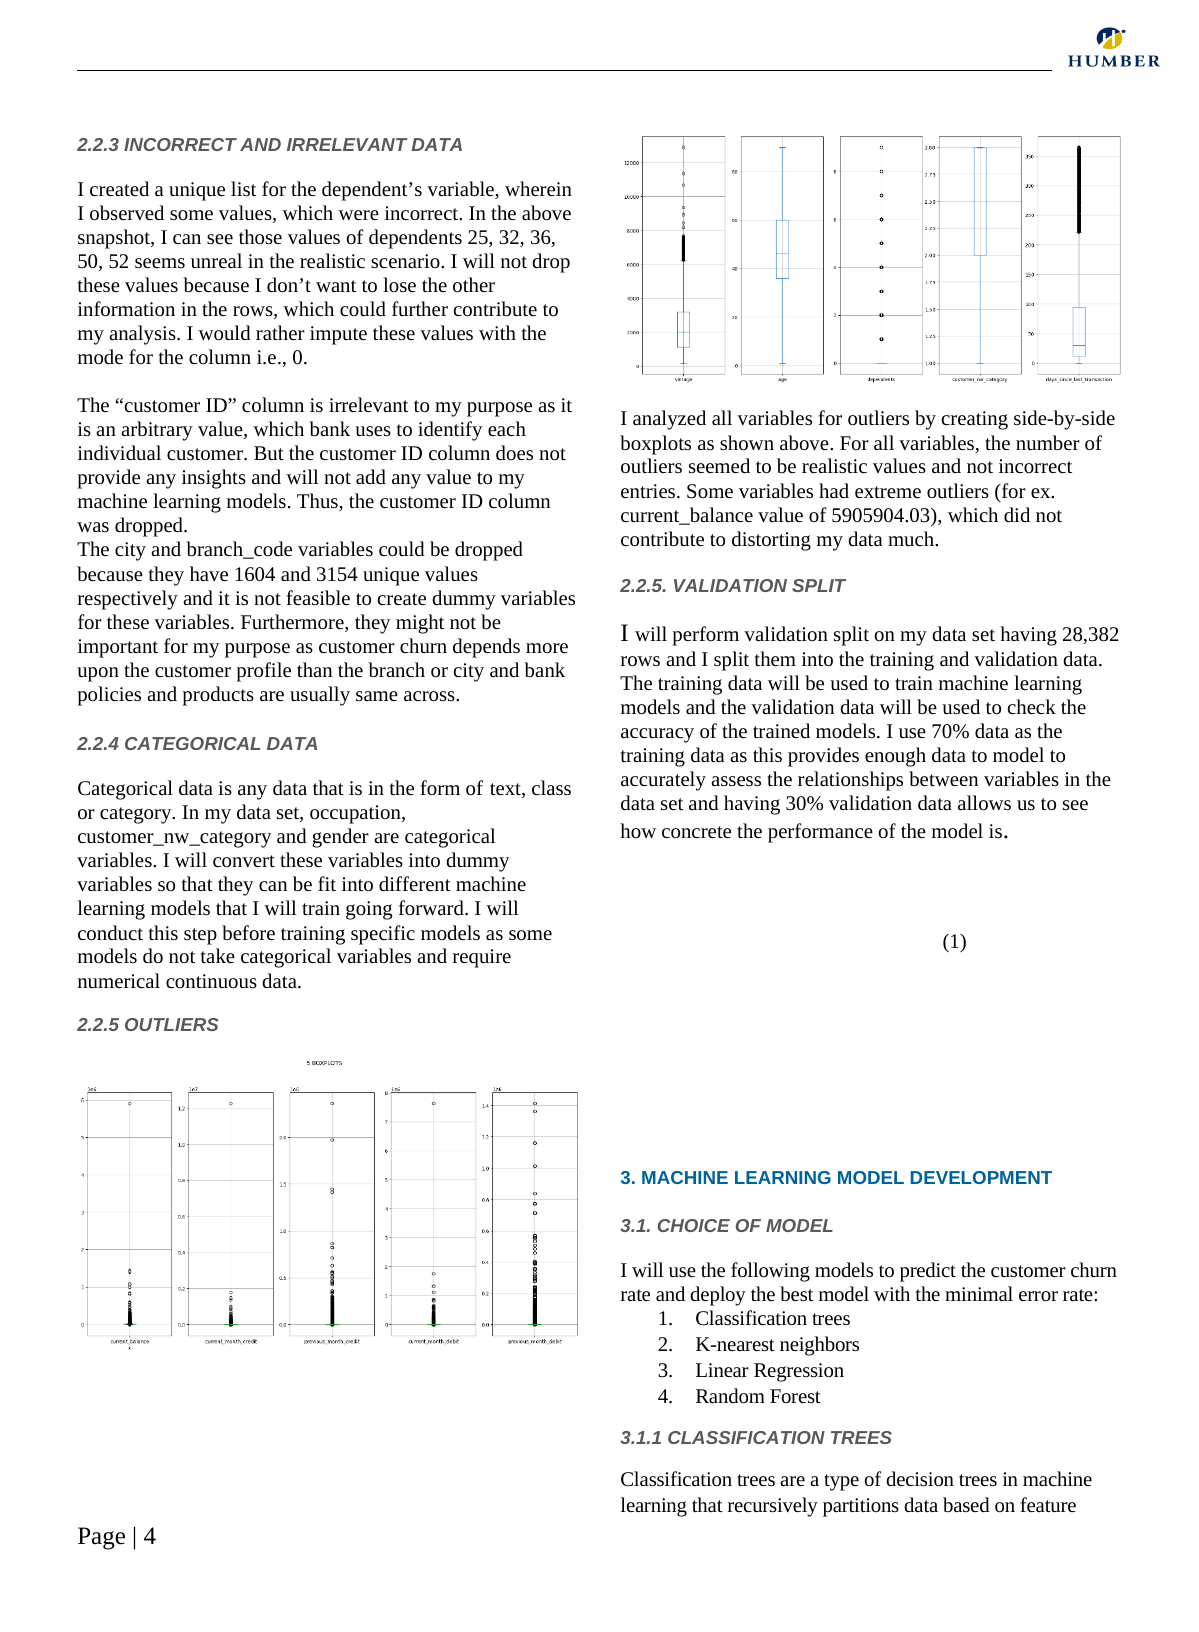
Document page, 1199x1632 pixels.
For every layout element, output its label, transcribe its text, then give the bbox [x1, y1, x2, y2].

text (1) [787, 905, 1122, 953]
text 2.2.5 OUTLIERS [77, 1014, 578, 1036]
list 2.2.3 INCORRECT AND IRRELEVANT DATA [77, 133, 578, 176]
text I will perform validation split on my data set having 28,382 rows and I split them into the training and validation data. The training data will be used to train machine learning models and the validation data will be used to check the accuracy of the trained models. I use 70% data as the training data as this provides enough data to model to accurately assess the relationships between variables in the data set and having 30% validation data allows us to see how concrete the performance of the model is. [620, 618, 1122, 844]
text I will use the following models to predict the customer churn rate and deploy the best model with the minimal error rate: [620, 1258, 1122, 1306]
text The city and branch_code variables could be dropped because they have 1604 and 3154 unique values respectively and it is not feasible to create dummy variables for these variables. Furthermore, they might not be important for my purpose as customer churn depends more upon the customer profile than the branch or city and bank policies and products are usually same across. [77, 537, 578, 706]
text The “customer ID” column is irrelevant to my purpose as it is an arbitrary value, which bank uses to identify each individual customer. But the customer ID column does not provide any insights and will not add any value to my machine learning models. Thus, the customer ID column was dropped. [77, 393, 578, 537]
picture [620, 133, 1123, 385]
picture [77, 1057, 580, 1354]
text Categorical data is any data that is in the form of text, class or category. In my data set, occupation, customer_nw_category and gender are categorical variables. I will convert these variables into dummy variables so that they can be fit into different machine learning models that I will train going forward. I will conduct this step before training specific models as some models do not take categorical variables and require numerical continuous data. [77, 776, 578, 993]
list Linear Regression [658, 1358, 1122, 1382]
text I created a unique list for the dependent’s variable, wherein I observed some values, which were incorrect. In the above snapshot, I can see those values of dependents 25, 32, 36, 50, 52 seems unreal in the realistic scenario. I will not drop these values because I don’t want to lose the other information in the rows, which could further contribute to my analysis. I would rather impute these values with the mode for the column i.e., 0. [77, 176, 578, 369]
list 3.1. CHOICE OF MODEL [620, 1215, 1122, 1258]
list 2.2.4 CATEGORICAL DATA [77, 733, 578, 776]
list Random Forest [658, 1384, 1122, 1408]
list K-nearest neighbors [658, 1332, 1122, 1356]
text I analyzed all variables for outliers by creating side-by-side boxplots as shown above. For all variables, the number of outliers seemed to be realistic values and not incorrect entries. Some variables had extreme outliers (for ex. current_balance value of 5905904.03), which did not contribute to distorting my data much. [620, 406, 1122, 551]
text 3.1.1 CLASSIFICATION TREES [620, 1427, 1122, 1448]
text 2.2.5. VALIDATION SPLIT [620, 575, 1122, 596]
list Classification trees [658, 1306, 1122, 1330]
list 3. MACHINE LEARNING MODEL DEVELOPMENT [620, 1166, 1122, 1188]
picture [1052, 21, 1168, 74]
